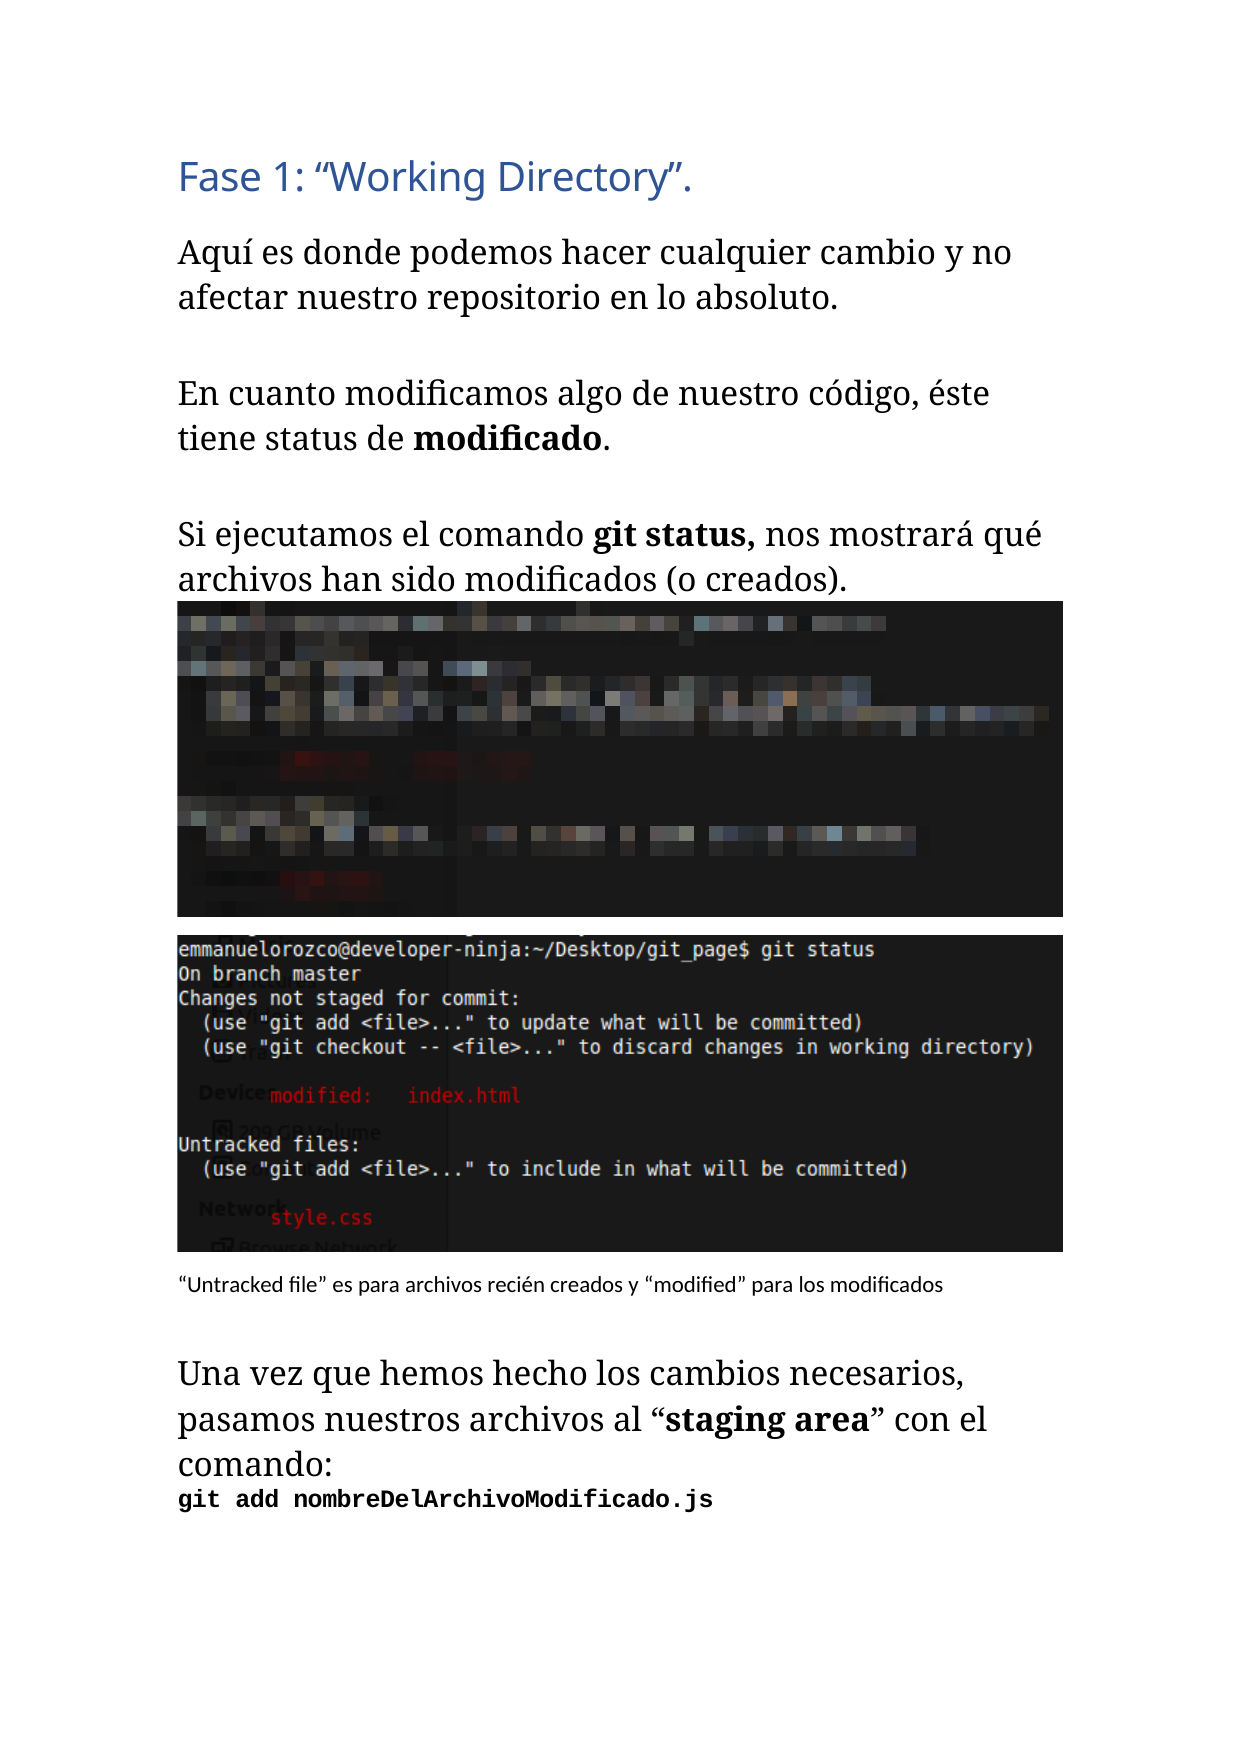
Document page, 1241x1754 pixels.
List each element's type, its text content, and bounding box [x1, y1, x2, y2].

text Si ejecutamos el comando git status, nos mostrará qué archivos han sido modificados (o creados). [177, 510, 1063, 601]
text Una vez que hemos hecho los cambios necesarios, pasamos nuestros archivos al “staging area” con el comando: [177, 1350, 1063, 1486]
picture [177, 935, 1063, 1252]
text “Untracked file” es para archivos recién creados y “modified” para los modificados [177, 1270, 1063, 1298]
subtitle Fase 1: “Working Directory”. [177, 148, 1063, 203]
text En cuanto modificamos algo de nuestro código, éste tiene status de modificado. [177, 369, 1063, 460]
text git add nombreDelArchivoModificado.js [177, 1486, 1063, 1515]
text Aquí es donde podemos hacer cualquier cambio y no afectar nuestro repositorio en lo absoluto. [177, 229, 1063, 319]
picture [177, 601, 1063, 917]
